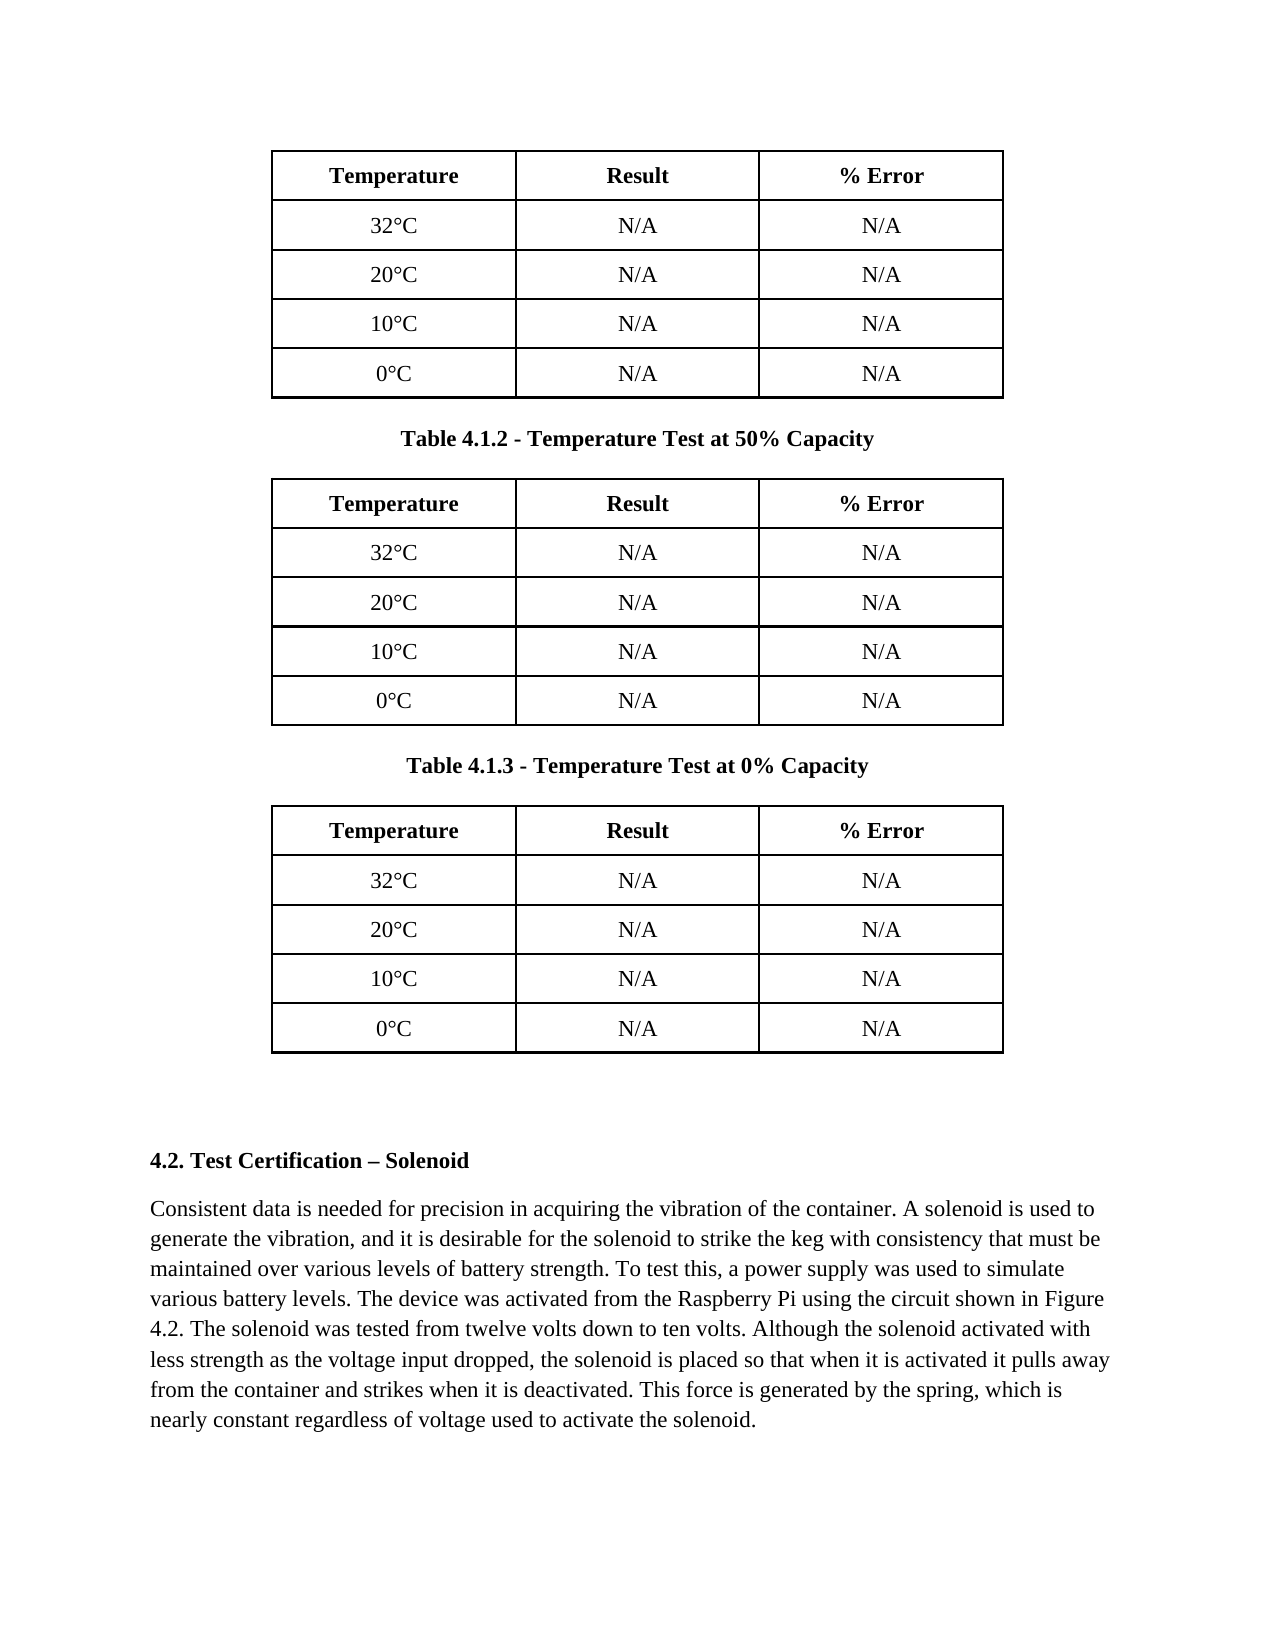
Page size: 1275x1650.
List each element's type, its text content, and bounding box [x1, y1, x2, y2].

text 4.2. Test Certification – Solenoid [150, 1147, 1125, 1174]
table_header % Error [760, 807, 1002, 854]
table_cell N/A [760, 906, 1002, 953]
table_header Temperature [273, 807, 515, 854]
table_header Result [517, 152, 758, 199]
table_cell N/A [760, 677, 1002, 724]
text Table 4.1.2 - Temperature Test at 50% Capacity [150, 425, 1125, 451]
table_cell N/A [517, 856, 758, 903]
table_cell 32°C [273, 201, 515, 248]
table_cell 10°C [273, 955, 515, 1002]
table_cell N/A [517, 628, 758, 674]
table_cell N/A [517, 300, 758, 347]
table_cell 0°C [273, 1004, 515, 1051]
table_header Result [517, 807, 758, 854]
table_cell N/A [517, 529, 758, 576]
table_header Temperature [273, 152, 515, 199]
table_header % Error [760, 480, 1002, 527]
table_cell N/A [760, 955, 1002, 1002]
table_cell N/A [517, 349, 758, 396]
table_cell N/A [760, 1004, 1002, 1051]
table_cell N/A [517, 955, 758, 1002]
table_cell 0°C [273, 677, 515, 724]
text Table 4.1.3 - Temperature Test at 0% Capacity [150, 752, 1125, 779]
table_cell N/A [760, 300, 1002, 347]
table_cell N/A [517, 578, 758, 625]
table_cell 32°C [273, 529, 515, 576]
table_cell 20°C [273, 906, 515, 953]
table_cell 32°C [273, 856, 515, 903]
table_cell N/A [760, 856, 1002, 903]
table_cell N/A [760, 529, 1002, 576]
table_cell N/A [760, 201, 1002, 248]
table_header Result [517, 480, 758, 527]
table_cell N/A [517, 201, 758, 248]
text Consistent data is needed for precision in acquiring the vibration of the container. A solenoid is used to generate the vibration, and it is desirable for the solenoid to strike the keg with consistency that must be maintained over various levels of battery strength. To test this, a power supply was used to simulate various battery levels. The device was activated from the Raspberry Pi using the circuit shown in Figure 4.2. The solenoid was tested from twelve volts down to ten volts. Although the solenoid activated with less strength as the voltage input dropped, the solenoid is placed so that when it is activated it pulls away from the container and strikes when it is deactivated. This force is generated by the spring, which is nearly constant regardless of voltage used to activate the solenoid. [150, 1195, 1125, 1432]
table_cell 10°C [273, 300, 515, 347]
table_cell N/A [760, 578, 1002, 625]
table_cell N/A [517, 1004, 758, 1051]
table_cell N/A [517, 677, 758, 724]
table_header Temperature [273, 480, 515, 527]
table_cell 10°C [273, 628, 515, 674]
table_cell N/A [760, 628, 1002, 674]
table_header % Error [760, 152, 1002, 199]
table_cell N/A [517, 251, 758, 298]
table_cell 20°C [273, 578, 515, 625]
table_cell 20°C [273, 251, 515, 298]
table_cell 0°C [273, 349, 515, 396]
table_cell N/A [760, 349, 1002, 396]
table_cell N/A [517, 906, 758, 953]
table_cell N/A [760, 251, 1002, 298]
